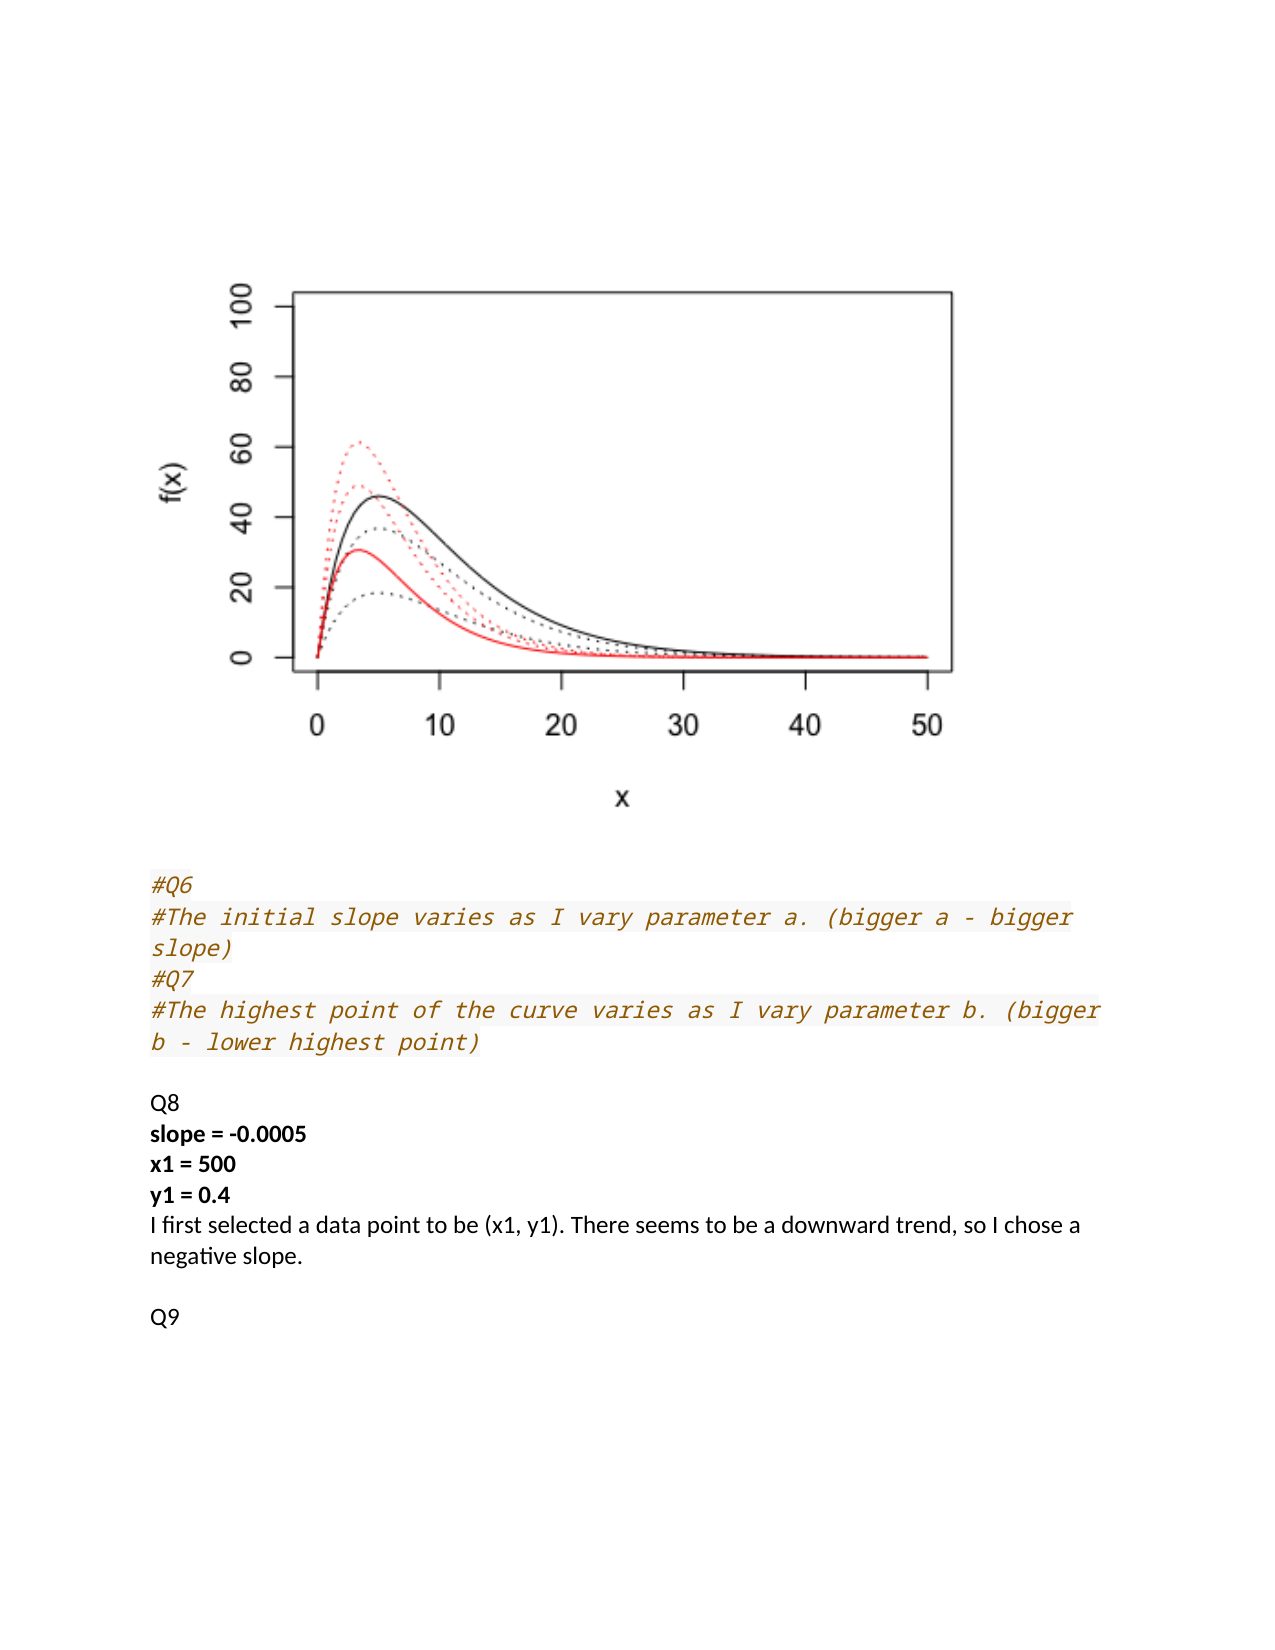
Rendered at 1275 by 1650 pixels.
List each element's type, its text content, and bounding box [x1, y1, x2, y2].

text y1 = 0.4 [150, 1179, 1125, 1209]
picture [150, 150, 1025, 851]
text #Q6 #The initial slope varies as I vary parameter a. (bigger a - bigger slope) #Q7 #The highest point of the curve varies as I vary parameter b. (bigger b - lower highest point) [191, 869, 1125, 1057]
text Q9 [150, 1301, 1125, 1331]
text slope = -0.0005 [150, 1118, 1125, 1148]
text x1 = 500 [150, 1148, 1125, 1179]
text I first selected a data point to be (x1, y1). There seems to be a downward trend, so I chose a negative slope. [150, 1209, 1125, 1270]
text Q8 [150, 1087, 1125, 1118]
